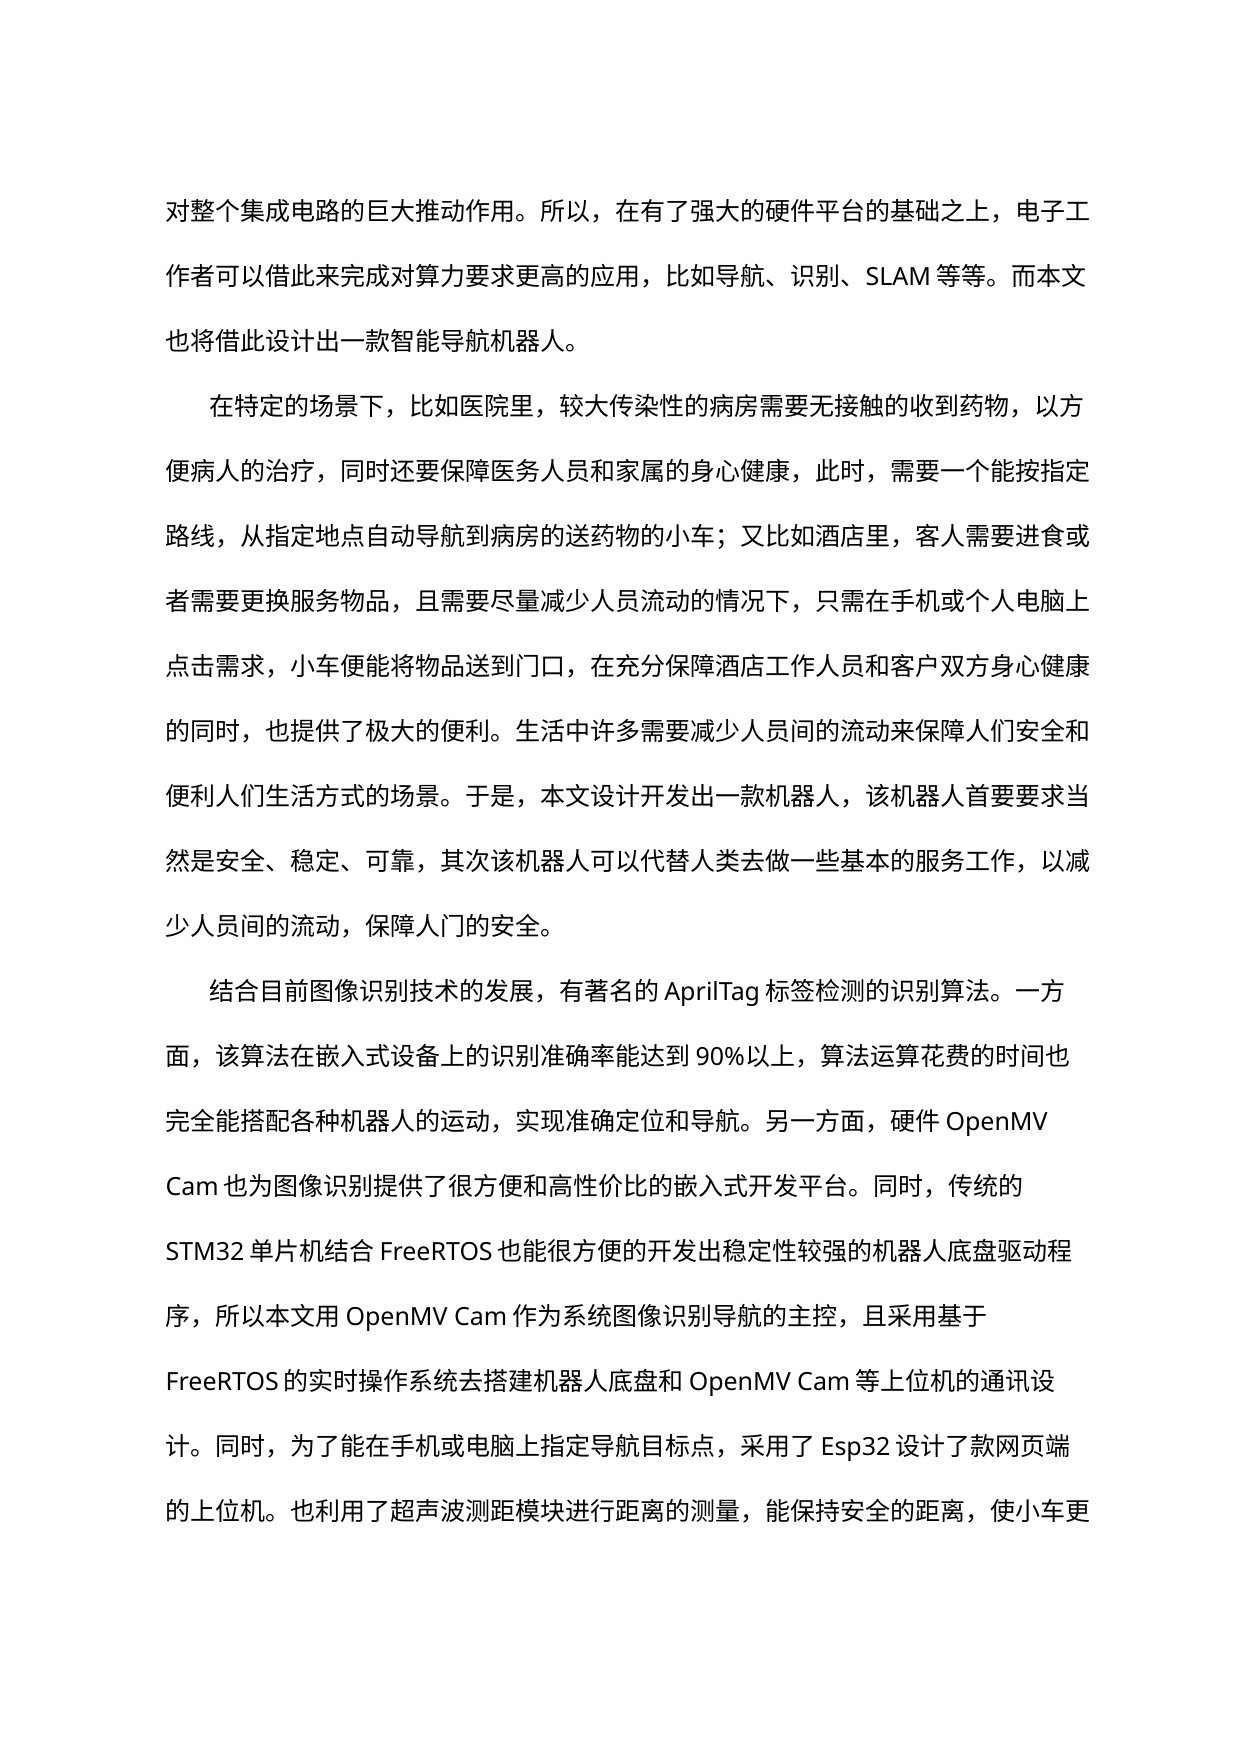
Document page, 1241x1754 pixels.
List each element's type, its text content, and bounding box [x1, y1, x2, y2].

list 在特定的场景下，比如医院里，较大传染性的病房需要无接触的收到药物，以方便病人的治疗，同时还要保障医务人员和家属的身心健康，此时，需要一个能按指定路线，从指定地点自动导航到病房的送药物的小车；又比如酒店里，客人需要进食或者需要更换服务物品，且需要尽量减少人员流动的情况下，只需在手机或个人电脑上点击需求，小车便能将物品送到门口，在充分保障酒店工作人员和客户双方身心健康的同时，也提供了极大的便利。生活中许多需要减少人员间的流动来保障人们安全和便利人们生活方式的场景。于是，本文设计开发出一款机器人，该机器人首要要求当然是安全、稳定、可靠，其次该机器人可以代替人类去做一些基本的服务工作，以减少人员间的流动，保障人门的安全。 [165, 372, 1093, 957]
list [165, 177, 1093, 372]
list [165, 957, 1093, 1542]
